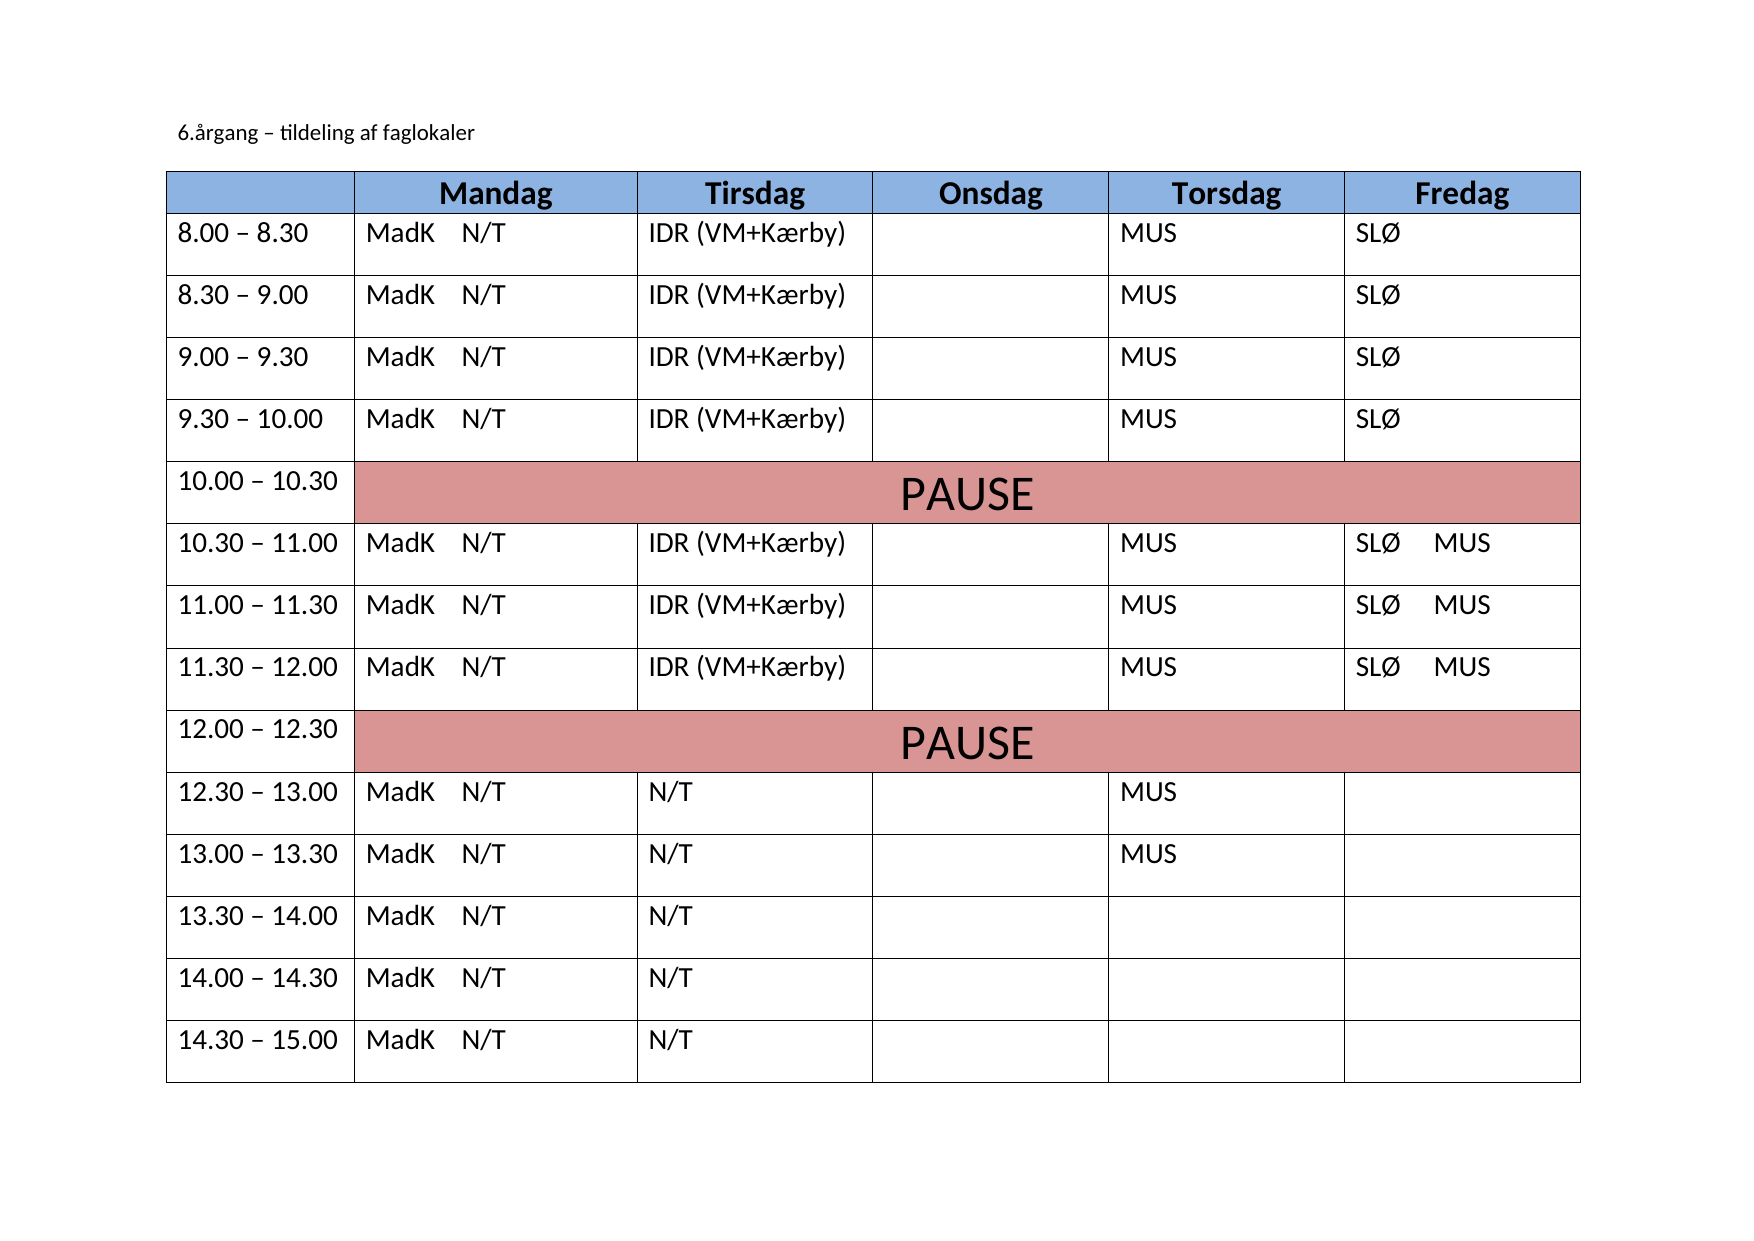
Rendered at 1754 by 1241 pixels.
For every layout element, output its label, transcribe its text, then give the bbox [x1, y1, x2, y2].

table_cell [1345, 773, 1580, 834]
table_cell [873, 897, 1108, 958]
table_cell MadK N/T [355, 835, 637, 896]
table_cell 8.30 – 9.00 [167, 276, 354, 337]
table_cell 13.30 – 14.00 [167, 897, 354, 958]
table_cell MadK N/T [355, 959, 637, 1020]
table_cell 10.00 – 10.30 [167, 462, 354, 523]
table_cell PAUSE [355, 711, 1580, 772]
table_cell [1345, 897, 1580, 958]
table_cell SLØ [1345, 338, 1580, 399]
table_header Tirsdag [638, 172, 872, 213]
table_cell [873, 524, 1108, 585]
table_cell [873, 773, 1108, 834]
text 6.årgang – tildeling af faglokaler [177, 118, 1577, 146]
table_cell MadK N/T [355, 338, 637, 399]
table_cell IDR (VM+Kærby) [638, 338, 872, 399]
table_cell IDR (VM+Kærby) [638, 276, 872, 337]
table_cell SLØ [1345, 214, 1580, 275]
table_cell [873, 400, 1108, 461]
table_cell [1109, 959, 1344, 1020]
table_cell SLØ MUS [1345, 649, 1580, 709]
table_cell MadK N/T [355, 276, 637, 337]
table_cell 10.30 – 11.00 [167, 524, 354, 585]
table_cell 9.30 – 10.00 [167, 400, 354, 461]
table_cell IDR (VM+Kærby) [638, 214, 872, 275]
table_cell MUS [1109, 276, 1344, 337]
table_cell MadK N/T [355, 214, 637, 275]
table_cell [1109, 897, 1344, 958]
table_cell 9.00 – 9.30 [167, 338, 354, 399]
table_cell MadK N/T [355, 773, 637, 834]
table_header Torsdag [1109, 172, 1344, 213]
table_cell 11.00 – 11.30 [167, 586, 354, 647]
table_cell IDR (VM+Kærby) [638, 649, 872, 709]
table_cell IDR (VM+Kærby) [638, 586, 872, 647]
table_cell SLØ MUS [1345, 524, 1580, 585]
table_cell N/T [638, 897, 872, 958]
table_header Onsdag [873, 172, 1108, 213]
table_cell 14.30 – 15.00 [167, 1021, 354, 1082]
table_cell [873, 1021, 1108, 1082]
table_cell N/T [638, 1021, 872, 1082]
table_cell N/T [638, 959, 872, 1020]
table_cell MUS [1109, 649, 1344, 709]
table_cell MadK N/T [355, 400, 637, 461]
table_cell IDR (VM+Kærby) [638, 400, 872, 461]
table_cell 12.00 – 12.30 [167, 711, 354, 772]
table_cell [873, 959, 1108, 1020]
table_cell MUS [1109, 338, 1344, 399]
table_cell MUS [1109, 835, 1344, 896]
table_cell 12.30 – 13.00 [167, 773, 354, 834]
table_cell SLØ [1345, 400, 1580, 461]
table_cell MUS [1109, 400, 1344, 461]
table_cell [873, 586, 1108, 647]
table_cell MadK N/T [355, 586, 637, 647]
table_cell SLØ MUS [1345, 586, 1580, 647]
table_cell [873, 214, 1108, 275]
table_cell 8.00 – 8.30 [167, 214, 354, 275]
table_cell [873, 338, 1108, 399]
table_cell [873, 649, 1108, 709]
table_cell [1109, 1021, 1344, 1082]
table_cell 13.00 – 13.30 [167, 835, 354, 896]
table_cell MUS [1109, 524, 1344, 585]
table_cell IDR (VM+Kærby) [638, 524, 872, 585]
table_cell [1345, 1021, 1580, 1082]
table_cell 14.00 – 14.30 [167, 959, 354, 1020]
table_cell MadK N/T [355, 649, 637, 709]
table_cell MadK N/T [355, 897, 637, 958]
table_cell MUS [1109, 773, 1344, 834]
table_cell N/T [638, 773, 872, 834]
table_cell [1345, 959, 1580, 1020]
table_header [167, 172, 354, 213]
table_header Mandag [355, 172, 637, 213]
table_header Fredag [1345, 172, 1580, 213]
table_cell [873, 276, 1108, 337]
table_cell [873, 835, 1108, 896]
table_cell 11.30 – 12.00 [167, 649, 354, 709]
table_cell [1345, 835, 1580, 896]
table_cell MadK N/T [355, 1021, 637, 1082]
table_cell N/T [638, 835, 872, 896]
table_cell SLØ [1345, 276, 1580, 337]
table_cell MadK N/T [355, 524, 637, 585]
table_cell MUS [1109, 586, 1344, 647]
table_cell MUS [1109, 214, 1344, 275]
table_cell PAUSE [355, 462, 1580, 523]
